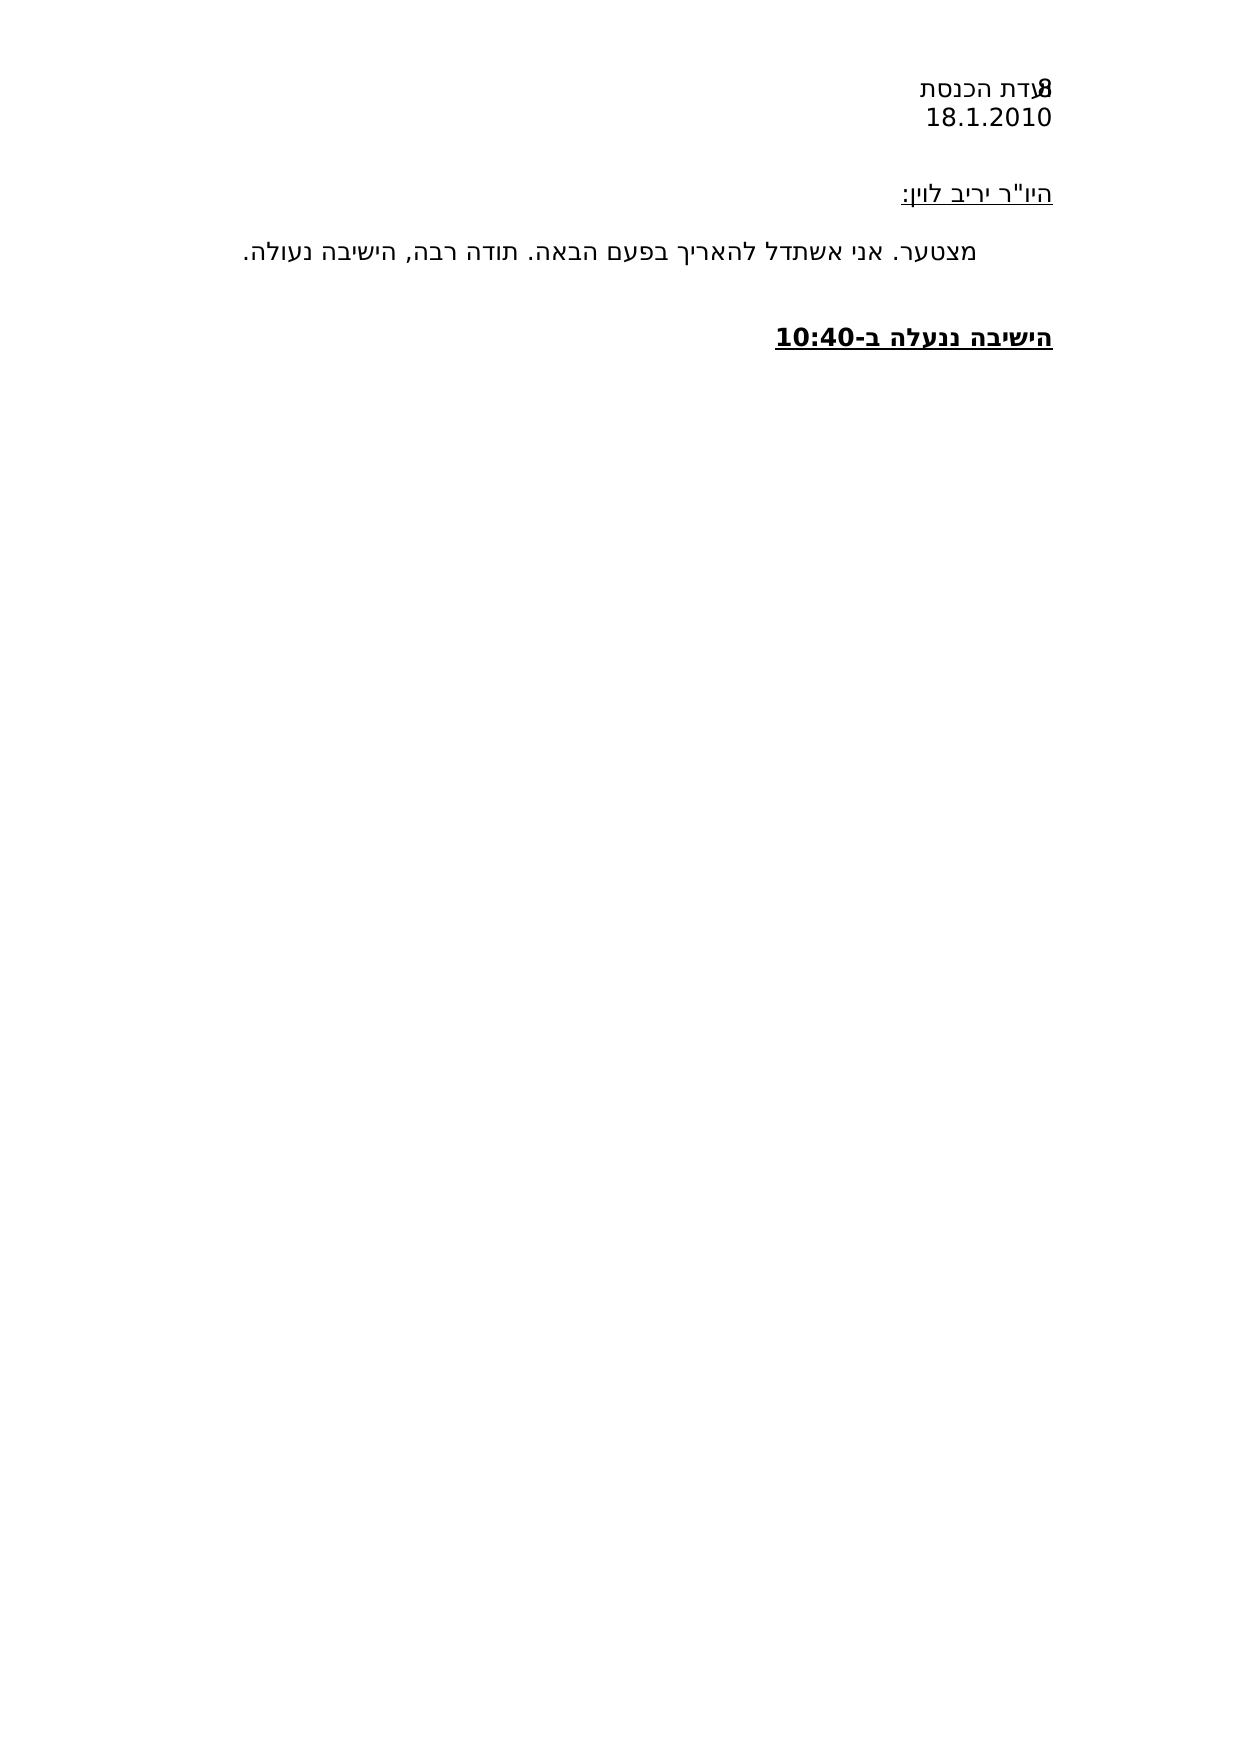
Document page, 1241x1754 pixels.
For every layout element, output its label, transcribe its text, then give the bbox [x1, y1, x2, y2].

text מצטער. אני אשתדל להאריך בפעם הבאה. תודה רבה, הישיבה נעולה. [187, 237, 1053, 266]
text היו"ר יריב לוין: [187, 179, 1053, 208]
text הישיבה ננעלה ב-10:40 [187, 323, 1053, 352]
